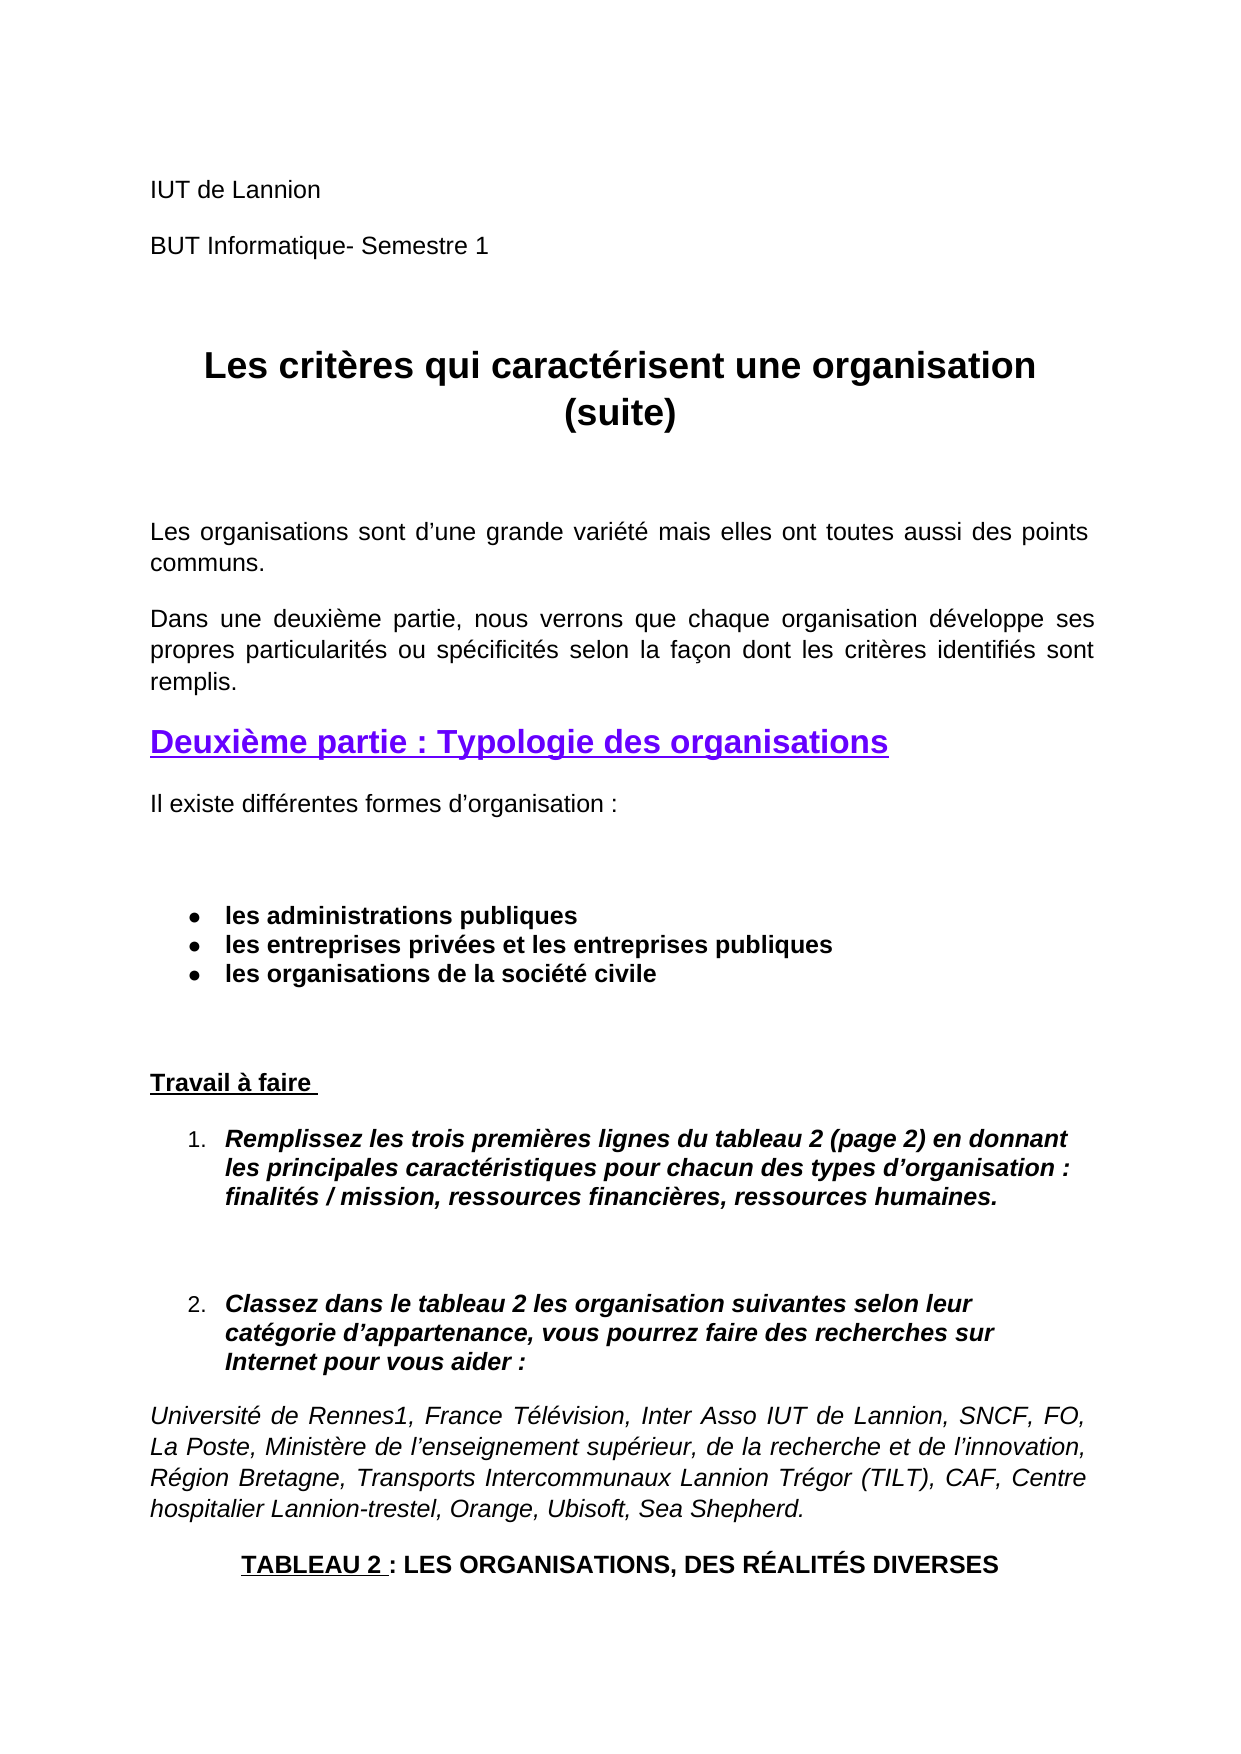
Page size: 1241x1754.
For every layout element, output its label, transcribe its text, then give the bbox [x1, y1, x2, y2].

text Les organisations sont d’une grande variété mais elles ont toutes aussi des points communs. [150, 517, 1090, 577]
text IUT de Lannion [150, 175, 1090, 204]
text BUT Informatique- Semestre 1 [150, 231, 1090, 260]
list les entreprises privées et les entreprises publiques [187, 930, 1090, 958]
text Université de Rennes1, France Télévision, Inter Asso IUT de Lannion, SNCF, FO, La Poste, Ministère de l’enseignement supérieur, de la recherche et de l’innovation, Région Bretagne, Transports Intercommunaux Lannion Trégor (TILT), CAF, Centre hospitalier Lannion-trestel, Orange, Ubisoft, Sea Shepherd. [150, 1401, 1090, 1522]
text TABLEAU 2 : LES ORGANISATIONS, DES RÉALITÉS DIVERSES [150, 1550, 1090, 1578]
text Les critères qui caractérisent une organisation (suite) [150, 343, 1090, 433]
list Classez dans le tableau 2 les organisation suivantes selon leur catégorie d’appartenance, vous pourrez faire des recherches sur Internet pour vous aider : [187, 1289, 1090, 1376]
list les administrations publiques [187, 901, 1090, 930]
text Deuxième partie : Typologie des organisations [150, 722, 1090, 761]
list les organisations de la société civile [187, 958, 1090, 987]
text Dans une deuxième partie, nous verrons que chaque organisation développe ses propres particularités ou spécificités selon la façon dont les critères identifiés sont remplis. [150, 604, 1096, 695]
text Il existe différentes formes d’organisation : [150, 789, 1090, 818]
list Remplissez les trois premières lignes du tableau 2 (page 2) en donnant les principales caractéristiques pour chacun des types d’organisation : finalités / mission, ressources financières, ressources humaines. [187, 1124, 1090, 1211]
text Travail à faire [150, 1068, 1090, 1097]
